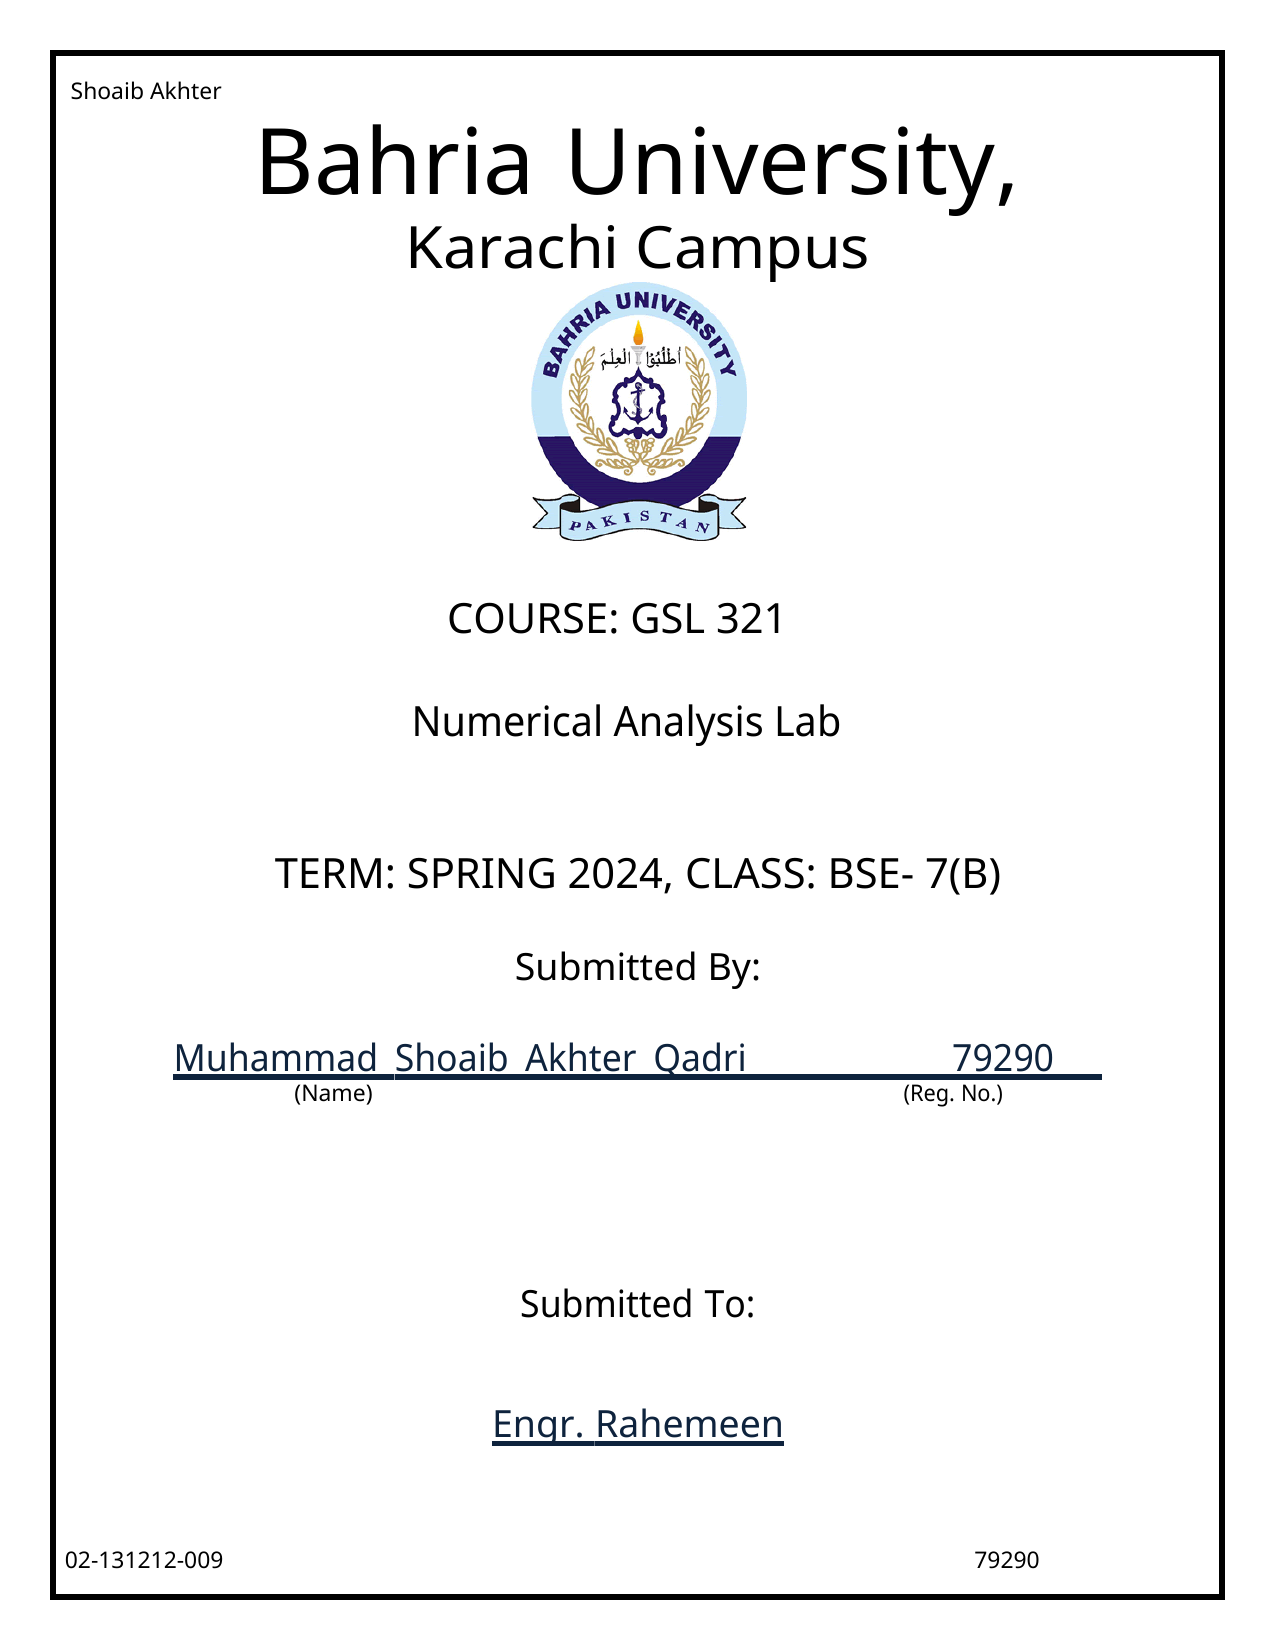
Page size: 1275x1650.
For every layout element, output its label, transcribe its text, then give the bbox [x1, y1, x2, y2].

text Submitted By: [84, 941, 1191, 992]
text (Name) (Reg. No.) [84, 1080, 1212, 1107]
text Muhammad Shoaib Akhter Qadri_____________79290___ [84, 1036, 1190, 1080]
picture [531, 282, 747, 541]
text TERM: SPRING 2024, CLASS: BSE- 7(B) [84, 850, 1191, 898]
text Numerical Analysis Lab [299, 696, 1114, 747]
text Submitted To: [84, 1278, 1191, 1329]
subtitle Bahria University, [84, 114, 1190, 214]
subtitle Karachi Campus [84, 214, 1191, 282]
text Engr. Rahemeen [84, 1397, 1191, 1448]
text COURSE: GSL 321 [393, 592, 1114, 644]
